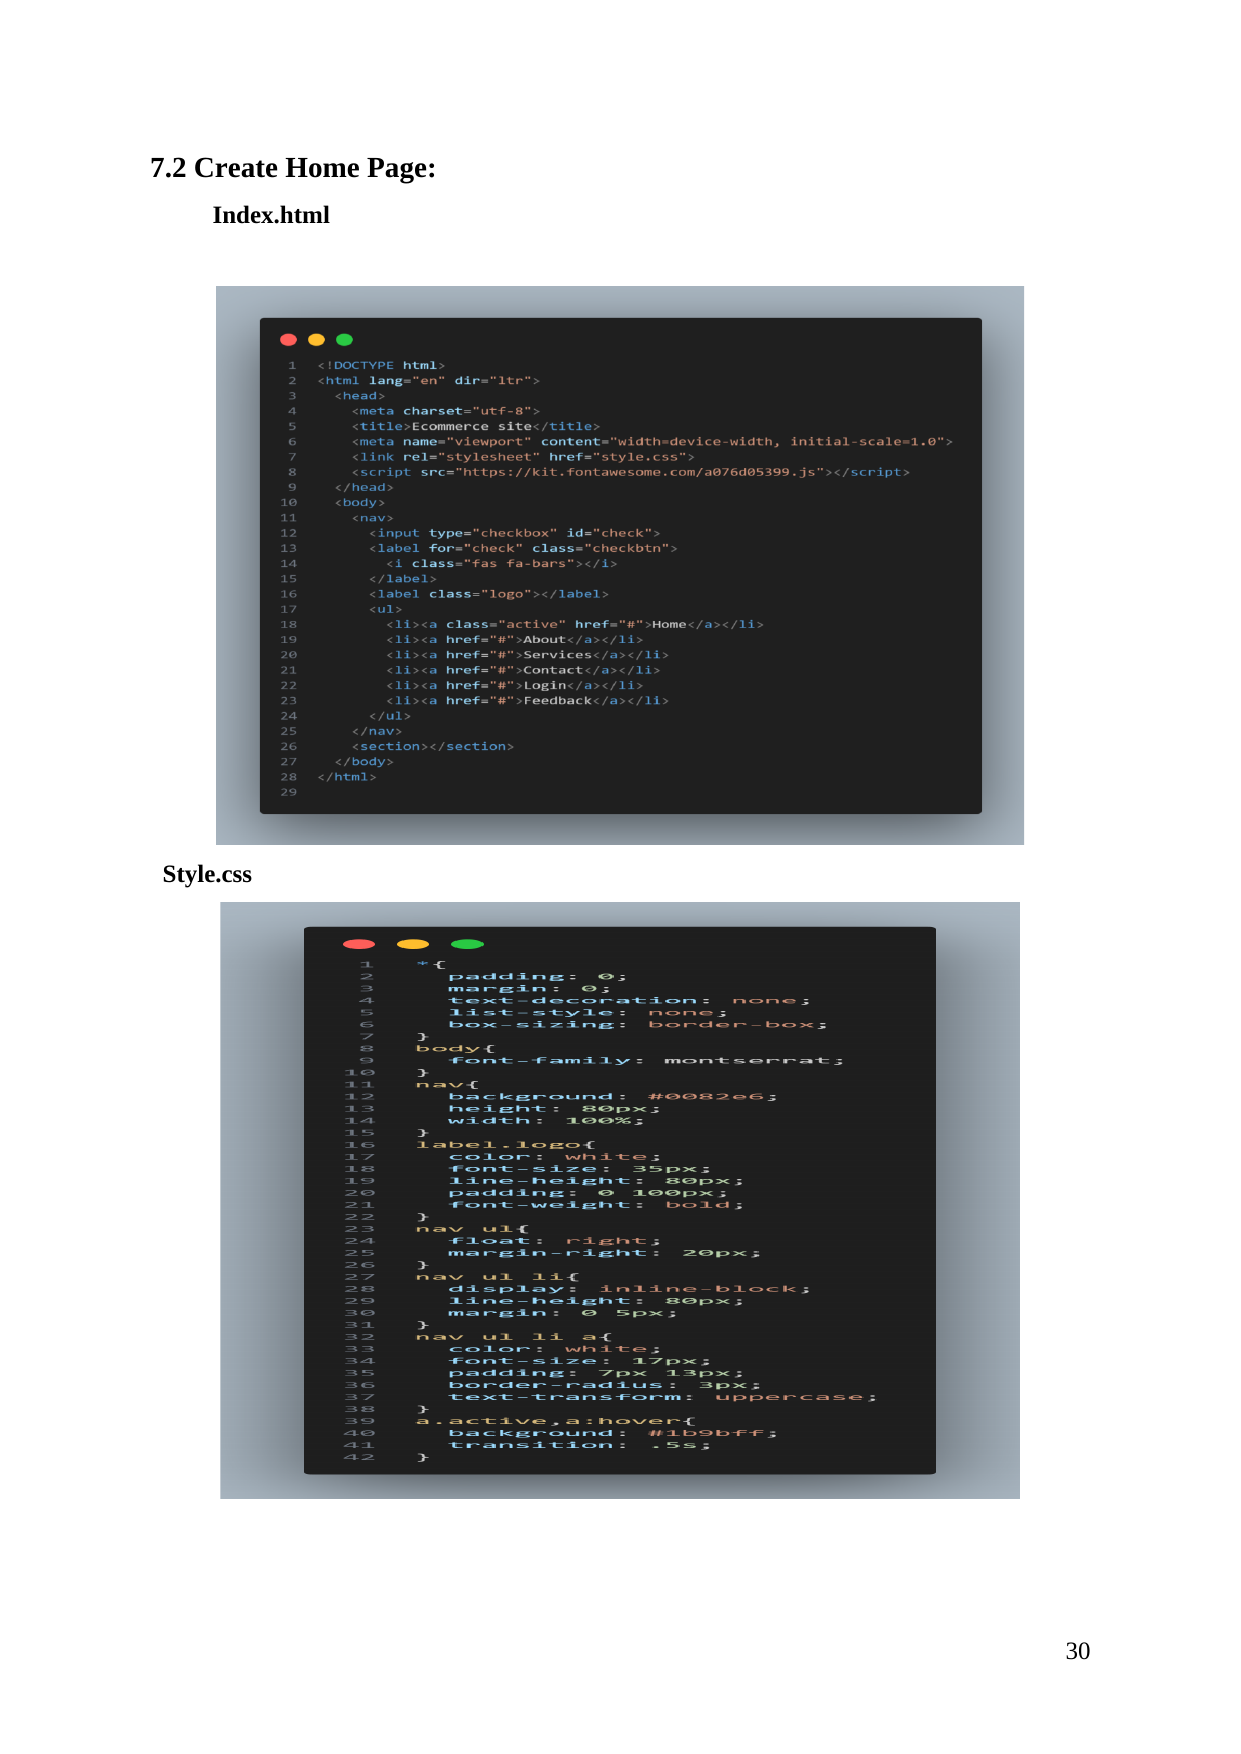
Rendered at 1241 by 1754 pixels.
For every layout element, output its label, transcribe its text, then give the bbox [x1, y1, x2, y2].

text Index.html [150, 200, 1090, 229]
text Style.css [150, 859, 1090, 888]
picture [216, 286, 1025, 845]
subtitle 7.2 Create Home Page: [150, 150, 1090, 183]
picture [220, 902, 1020, 1499]
